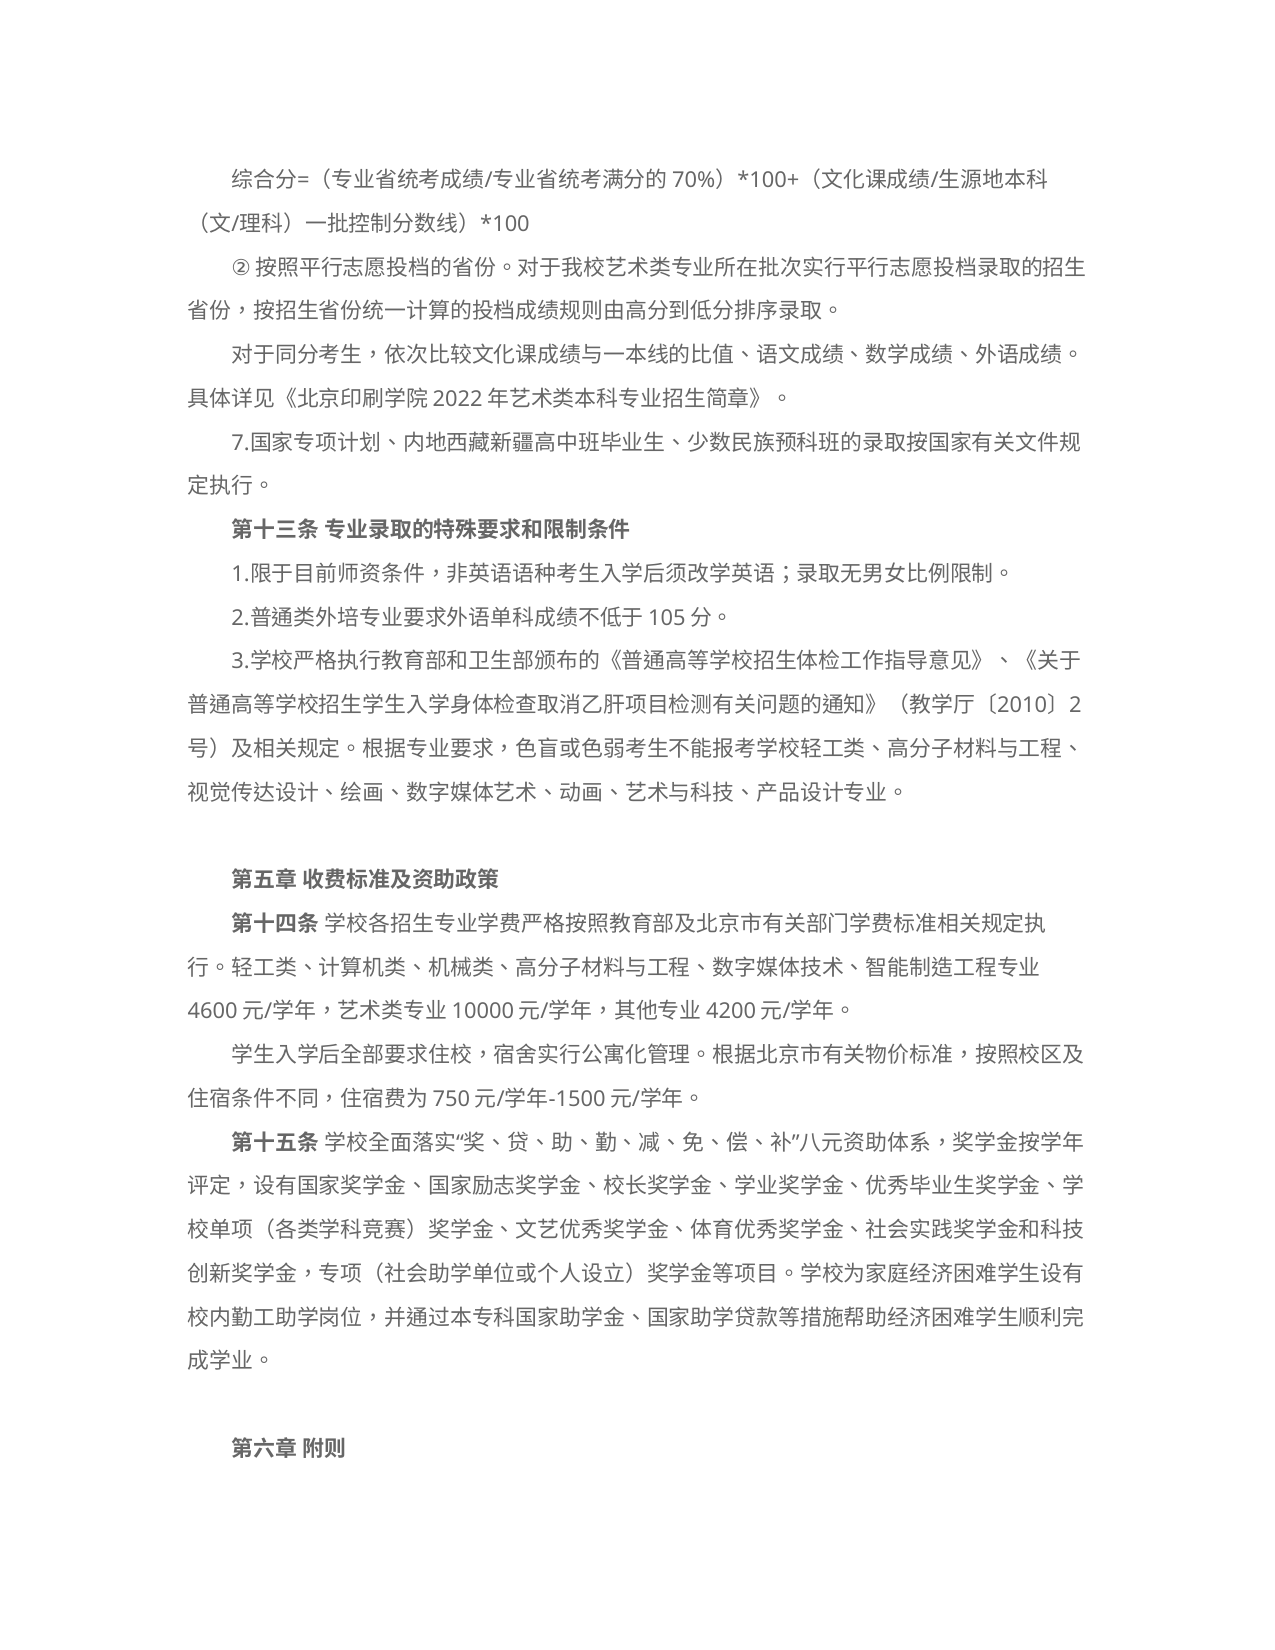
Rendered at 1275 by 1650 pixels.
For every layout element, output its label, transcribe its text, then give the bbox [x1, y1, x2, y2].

text 1.限于目前师资条件，非英语语种考生入学后须改学英语；录取无男女比例限制。 [187, 544, 1087, 587]
text 2.普通类外培专业要求外语单科成绩不低于105分。 [187, 587, 1087, 631]
text 第六章 附则 [187, 1419, 1087, 1462]
text 学生入学后全部要求住校，宿舍实行公寓化管理。根据北京市有关物价标准，按照校区及住宿条件不同，住宿费为750元/学年-1500元/学年。 [187, 1025, 1087, 1112]
text 7.国家专项计划、内地西藏新疆高中班毕业生、少数民族预科班的录取按国家有关文件规定执行。 [187, 412, 1087, 500]
text 3.学校严格执行教育部和卫生部颁布的《普通高等学校招生体检工作指导意见》、《关于普通高等学校招生学生入学身体检查取消乙肝项目检测有关问题的通知》（教学厅〔2010〕2号）及相关规定。根据专业要求，色盲或色弱考生不能报考学校轻工类、高分子材料与工程、视觉传达设计、绘画、数字媒体艺术、动画、艺术与科技、产品设计专业。 [187, 631, 1087, 806]
text 综合分=（专业省统考成绩/专业省统考满分的70%）*100+（文化课成绩/生源地本科（文/理科）一批控制分数线）*100 [187, 150, 1087, 237]
text ②按照平行志愿投档的省份。对于我校艺术类专业所在批次实行平行志愿投档录取的招生省份，按招生省份统一计算的投档成绩规则由高分到低分排序录取。 [187, 237, 1087, 325]
text 第十五条 学校全面落实“奖、贷、助、勤、减、免、偿、补”八元资助体系，奖学金按学年评定，设有国家奖学金、国家励志奖学金、校长奖学金、学业奖学金、优秀毕业生奖学金、学校单项（各类学科竞赛）奖学金、文艺优秀奖学金、体育优秀奖学金、社会实践奖学金和科技创新奖学金，专项（社会助学单位或个人设立）奖学金等项目。学校为家庭经济困难学生设有校内勤工助学岗位，并通过本专科国家助学金、国家助学贷款等措施帮助经济困难学生顺利完成学业。 [187, 1112, 1087, 1375]
text 第十四条 学校各招生专业学费严格按照教育部及北京市有关部门学费标准相关规定执行。轻工类、计算机类、机械类、高分子材料与工程、数字媒体技术、智能制造工程专业4600元/学年，艺术类专业10000元/学年，其他专业4200元/学年。 [187, 894, 1087, 1025]
text 第五章 收费标准及资助政策 [187, 850, 1087, 894]
text 对于同分考生，依次比较文化课成绩与一本线的比值、语文成绩、数学成绩、外语成绩。具体详见《北京印刷学院2022年艺术类本科专业招生简章》。 [187, 325, 1087, 412]
text 第十三条 专业录取的特殊要求和限制条件 [187, 500, 1087, 544]
